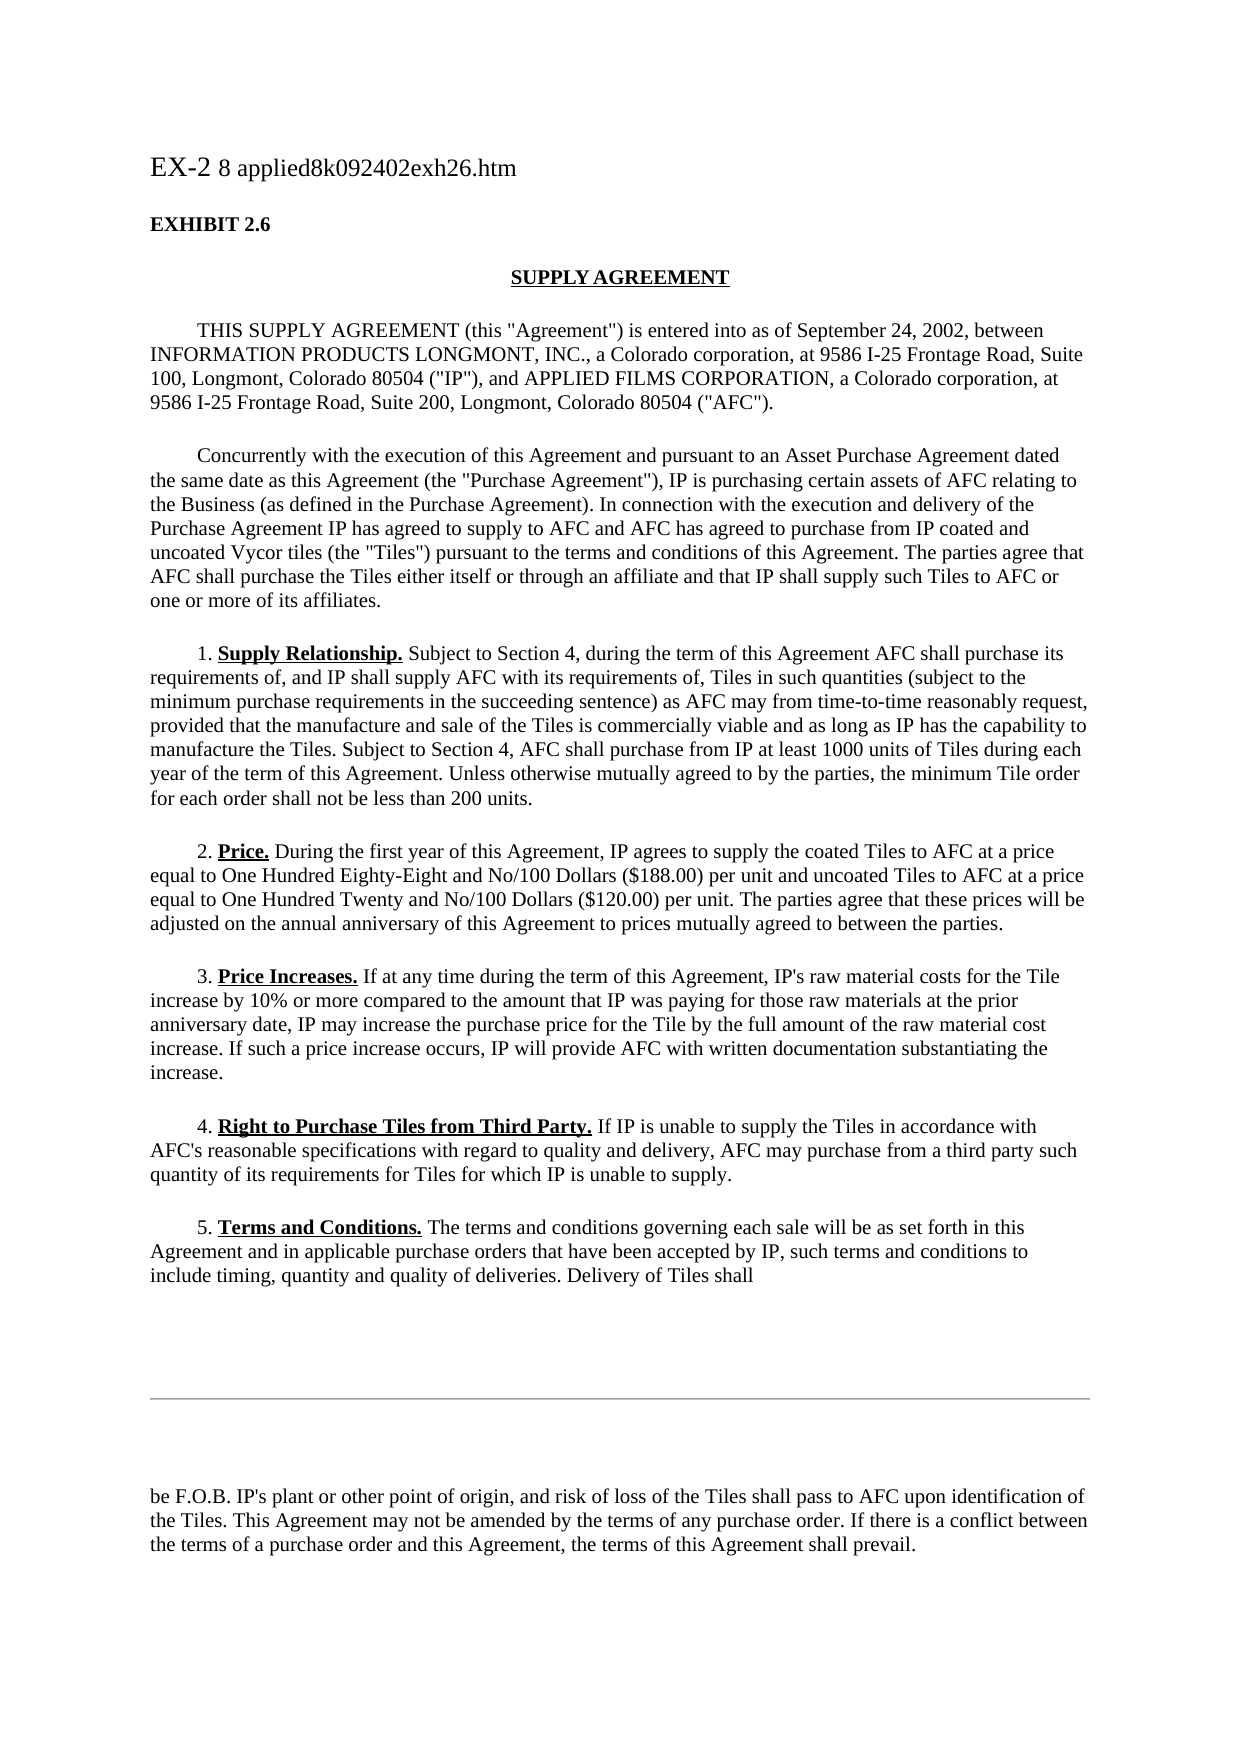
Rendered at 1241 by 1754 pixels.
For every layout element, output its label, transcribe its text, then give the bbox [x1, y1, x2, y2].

text Concurrently with the execution of this Agreement and pursuant to an Asset Purchase Agreement dated the same date as this Agreement (the "Purchase Agreement"), IP is purchasing certain assets of AFC relating to the Business (as defined in the Purchase Agreement). In connection with the execution and delivery of the Purchase Agreement IP has agreed to supply to AFC and AFC has agreed to purchase from IP coated and uncoated Vycor tiles (the "Tiles") pursuant to the terms and conditions of this Agreement. The parties agree that AFC shall purchase the Tiles either itself or through an affiliate and that IP shall supply such Tiles to AFC or one or more of its affiliates. [150, 443, 1090, 612]
text 1. Supply Relationship. Subject to Section 4, during the term of this Agreement AFC shall purchase its requirements of, and IP shall supply AFC with its requirements of, Tiles in such quantities (subject to the minimum purchase requirements in the succeeding sentence) as AFC may from time-to-time reasonably request, provided that the manufacture and sale of the Tiles is commercially viable and as long as IP has the capability to manufacture the Tiles. Subject to Section 4, AFC shall purchase from IP at least 1000 units of Tiles during each year of the term of this Agreement. Unless otherwise mutually agreed to by the parties, the minimum Tile order for each order shall not be less than 200 units. [150, 641, 1090, 809]
text be F.O.B. IP's plant or other point of origin, and risk of loss of the Tiles shall pass to AFC upon identification of the Tiles. This Agreement may not be amended by the terms of any purchase order. If there is a conflict between the terms of a purchase order and this Agreement, the terms of this Agreement shall prevail. [150, 1484, 1090, 1556]
text EX-2 8 applied8k092402exh26.htm [150, 150, 1090, 182]
text 4. Right to Purchase Tiles from Third Party. If IP is unable to supply the Tiles in accordance with AFC's reasonable specifications with regard to quality and delivery, AFC may purchase from a third party such quantity of its requirements for Tiles for which IP is unable to supply. [150, 1113, 1090, 1186]
text 5. Terms and Conditions. The terms and conditions governing each sale will be as set forth in this Agreement and in applicable purchase orders that have been accepted by IP, such terms and conditions to include timing, quantity and quality of deliveries. Delivery of Tiles shall [150, 1215, 1090, 1287]
text SUPPLY AGREEMENT [150, 265, 1090, 289]
text 3. Price Increases. If at any time during the term of this Agreement, IP's raw material costs for the Tile increase by 10% or more compared to the amount that IP was paying for those raw materials at the prior anniversary date, IP may increase the purchase price for the Tile by the full amount of the raw material cost increase. If such a price increase occurs, IP will provide AFC with written documentation substantiating the increase. [150, 964, 1090, 1084]
text 2. Price. During the first year of this Agreement, IP agrees to supply the coated Tiles to AFC at a price equal to One Hundred Eighty-Eight and No/100 Dollars ($188.00) per unit and uncoated Tiles to AFC at a price equal to One Hundred Twenty and No/100 Dollars ($120.00) per unit. The parties agree that these prices will be adjusted on the annual anniversary of this Agreement to prices mutually agreed to between the parties. [150, 839, 1090, 935]
text EXHIBIT 2.6 [150, 212, 1090, 236]
text THIS SUPPLY AGREEMENT (this "Agreement") is entered into as of September 24, 2002, between INFORMATION PRODUCTS LONGMONT, INC., a Colorado corporation, at 9586 I-25 Frontage Road, Suite 100, Longmont, Colorado 80504 ("IP"), and APPLIED FILMS CORPORATION, a Colorado corporation, at 9586 I-25 Frontage Road, Suite 200, Longmont, Colorado 80504 ("AFC"). [150, 318, 1090, 414]
